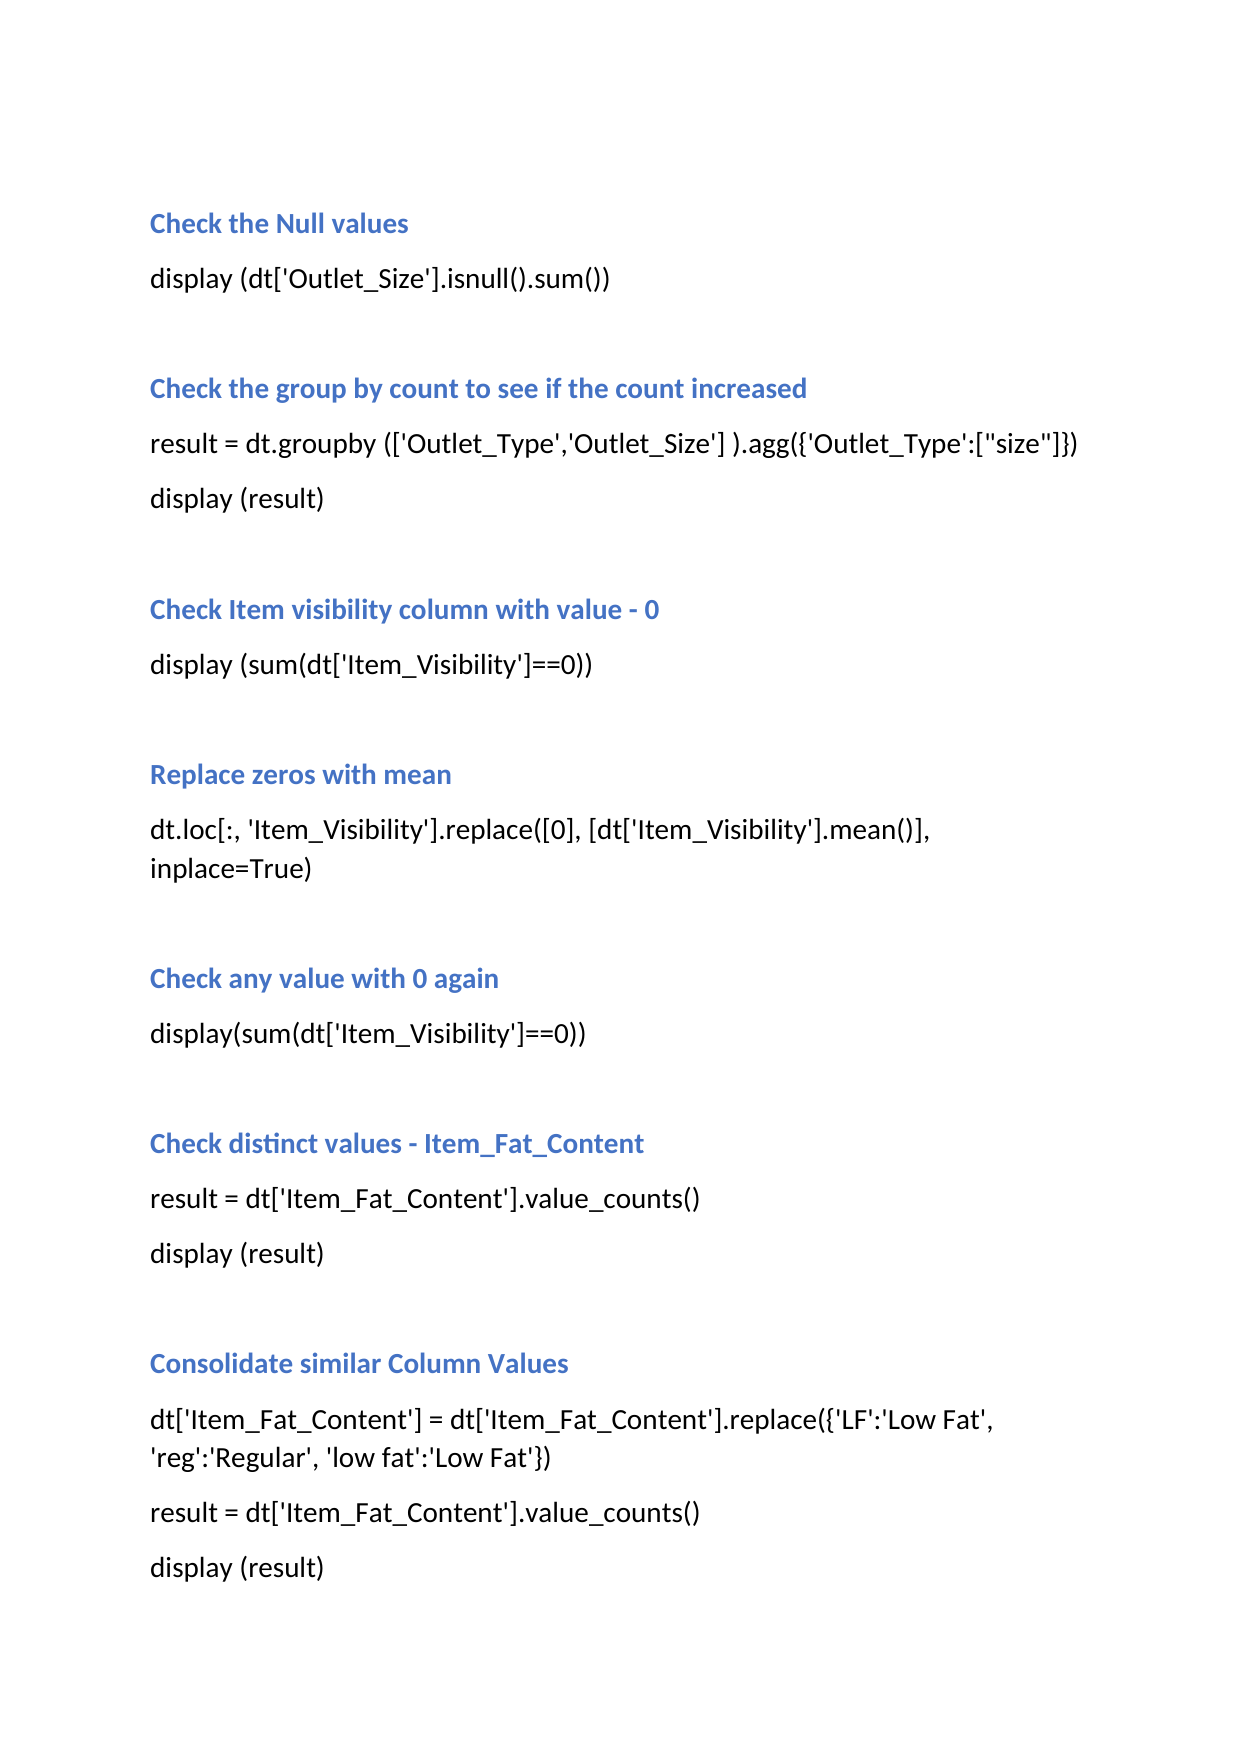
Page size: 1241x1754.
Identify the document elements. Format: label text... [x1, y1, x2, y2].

text Check any value with 0 again [150, 960, 1090, 996]
text display(sum(dt['Item_Visibility']==0)) [150, 1015, 1090, 1051]
text display (result) [150, 1235, 1090, 1271]
text display (result) [150, 481, 1090, 516]
text dt.loc[:, 'Item_Visibility'].replace([0], [dt['Item_Visibility'].mean()], inplace=True) [150, 811, 1090, 885]
text Check the group by count to see if the count increased [150, 370, 1090, 406]
text Check distinct values - Item_Fat_Content [150, 1125, 1090, 1161]
text Check the Null values [150, 205, 1090, 241]
text display (dt['Outlet_Size'].isnull().sum()) [150, 260, 1090, 296]
text result = dt.groupby (['Outlet_Type','Outlet_Size'] ).agg({'Outlet_Type':["size"]}) [150, 426, 1090, 461]
text Check Item visibility column with value - 0 [150, 591, 1090, 626]
text display (sum(dt['Item_Visibility']==0)) [150, 646, 1090, 682]
text result = dt['Item_Fat_Content'].value_counts() [150, 1180, 1090, 1216]
text dt['Item_Fat_Content'] = dt['Item_Fat_Content'].replace({'LF':'Low Fat', 'reg':'Regular', 'low fat':'Low Fat'}) [150, 1401, 1090, 1475]
text Consolidate similar Column Values [150, 1346, 1090, 1381]
text display (result) [150, 1549, 1090, 1585]
text result = dt['Item_Fat_Content'].value_counts() [150, 1494, 1090, 1530]
text Replace zeros with mean [150, 756, 1090, 792]
